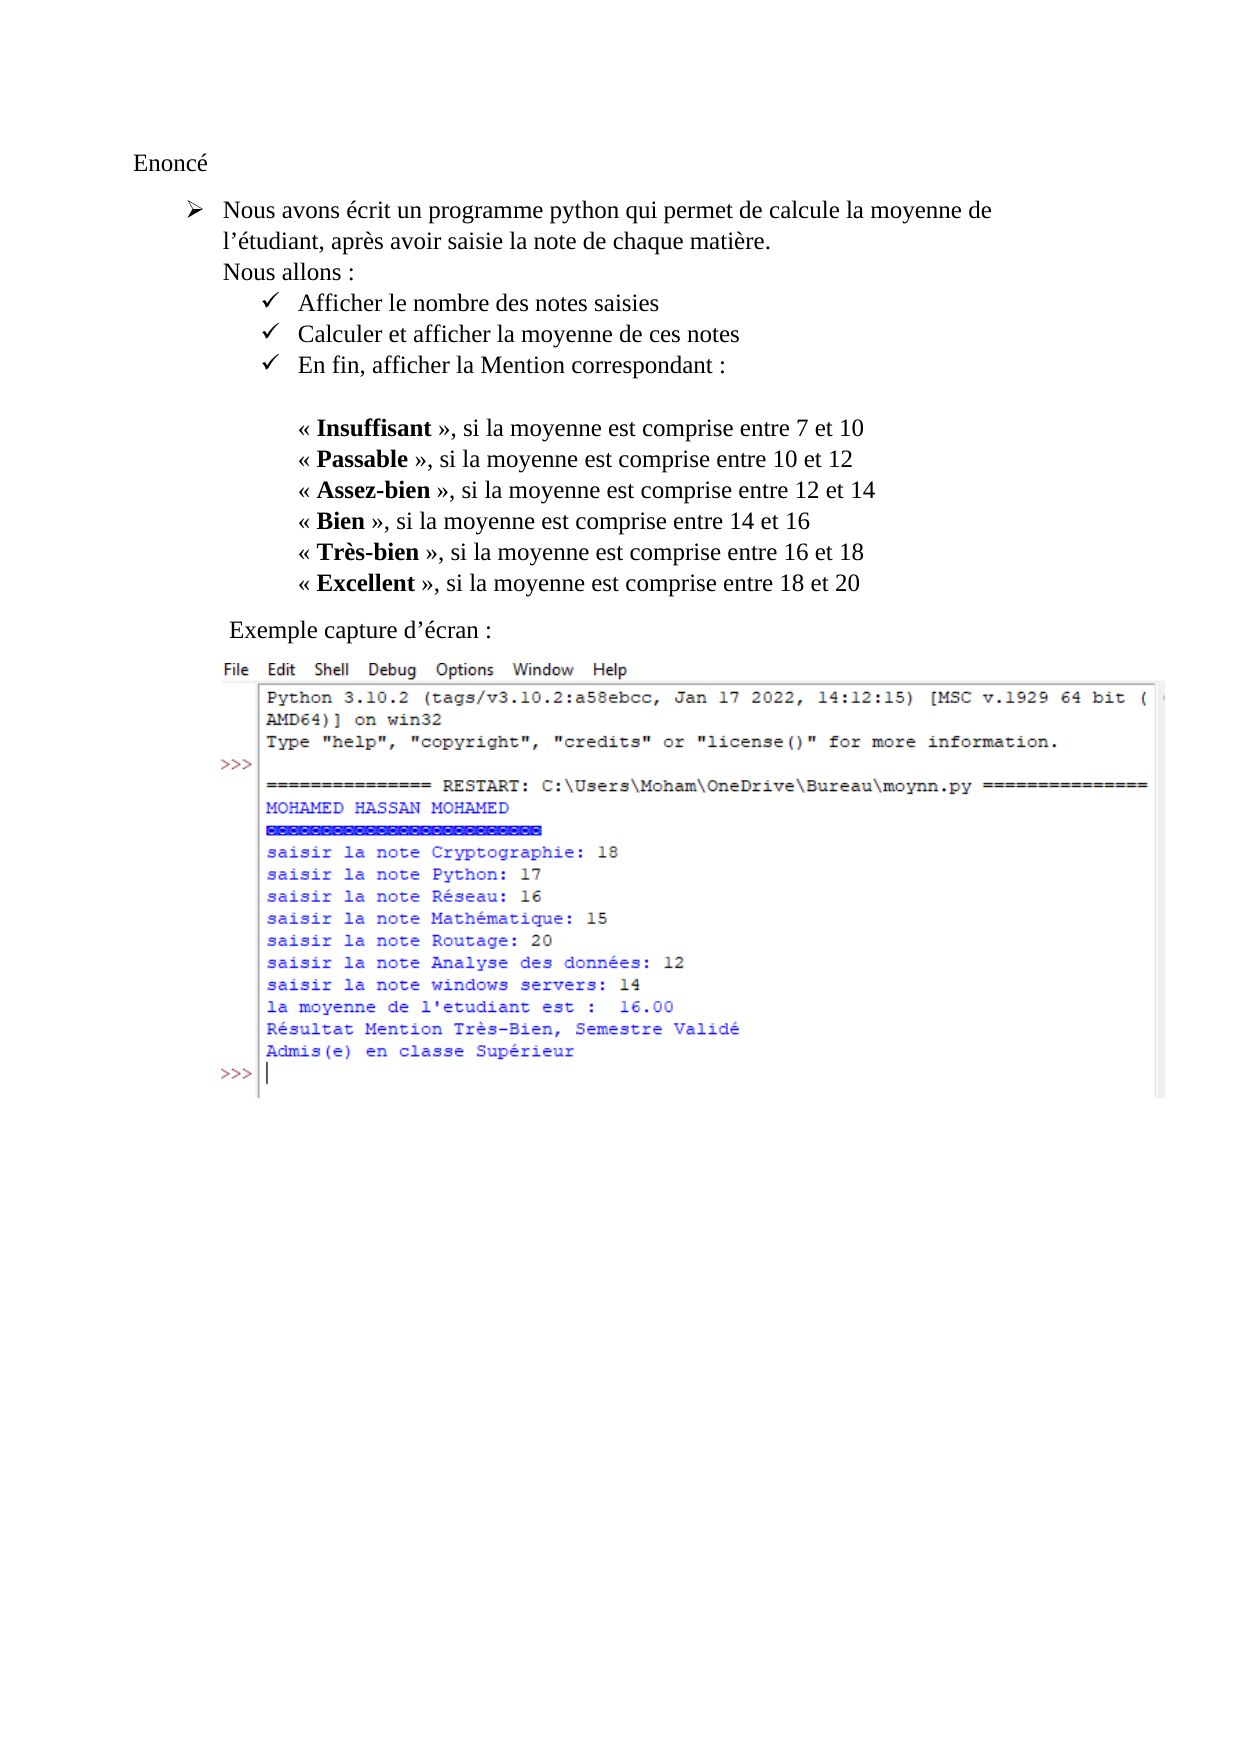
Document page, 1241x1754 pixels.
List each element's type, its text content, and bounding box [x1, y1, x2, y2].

list « Insuffisant », si la moyenne est comprise entre 7 et 10 [298, 413, 1093, 441]
picture [221, 663, 1166, 1098]
text Enoncé [133, 148, 1093, 176]
list Nous allons : [223, 257, 1093, 286]
list « Bien », si la moyenne est comprise entre 14 et 16 [298, 506, 1093, 534]
list En fin, afficher la Mention correspondant : [260, 351, 1093, 379]
list Calculer et afficher la moyenne de ces notes [260, 319, 1093, 348]
list Nous avons écrit un programme python qui permet de calcule la moyenne de l’étudiant, après avoir saisie la note de chaque matière. [185, 195, 1093, 255]
text Exemple capture d’écran : [148, 616, 1093, 644]
list « Très-bien », si la moyenne est comprise entre 16 et 18 [298, 537, 1093, 566]
list « Excellent », si la moyenne est comprise entre 18 et 20 [298, 568, 1093, 597]
list « Passable », si la moyenne est comprise entre 10 et 12 [298, 444, 1093, 472]
list « Assez-bien », si la moyenne est comprise entre 12 et 14 [298, 475, 1093, 503]
list Afficher le nombre des notes saisies [260, 288, 1093, 317]
